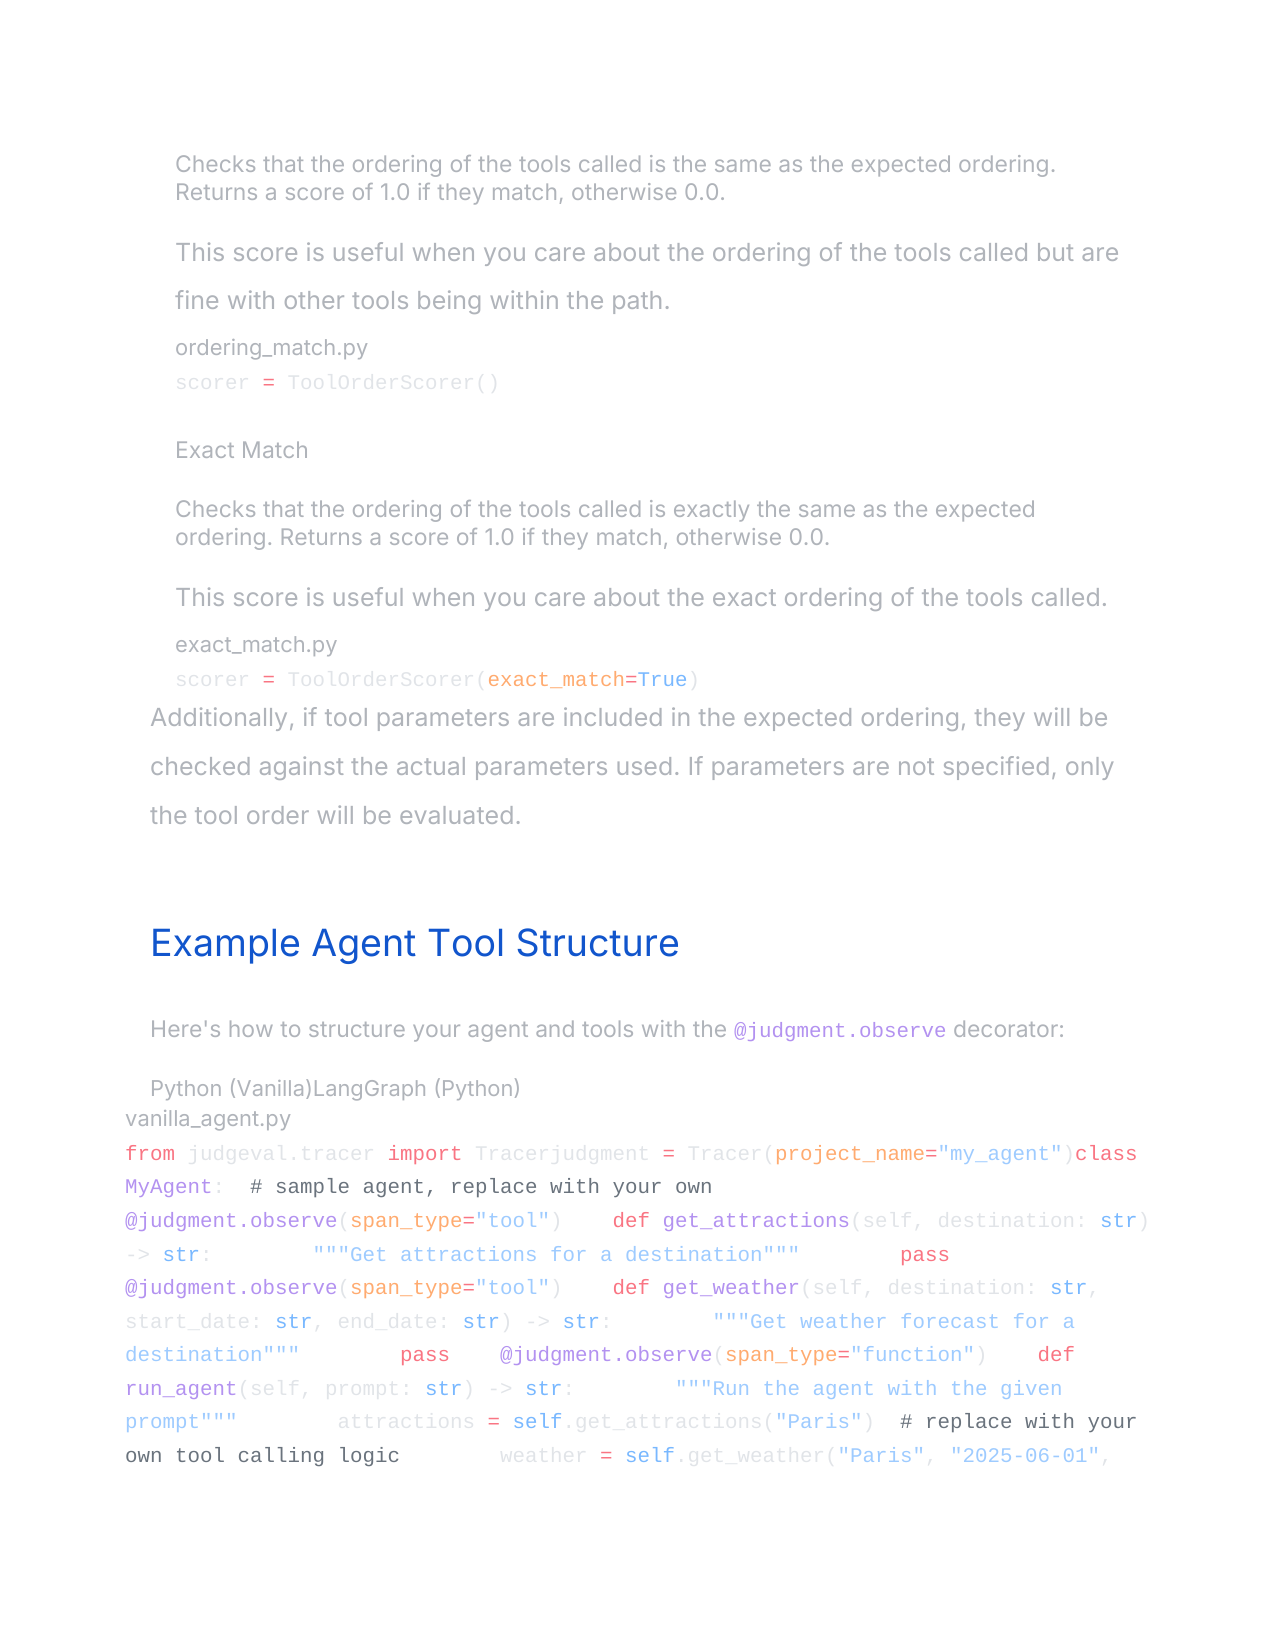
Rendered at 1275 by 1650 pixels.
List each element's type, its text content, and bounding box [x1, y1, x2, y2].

text scorer = ToolOrderScorer() [175, 372, 1125, 396]
text Here's how to structure your agent and tools with the @judgment.observe decorator: [150, 1015, 1125, 1044]
text vanilla_agent.py [125, 1105, 1150, 1132]
text Checks that the ordering of the tools called is the same as the expected ordering. Returns a score of 1.0 if they match, otherwise 0.0. [175, 150, 1125, 205]
text scorer = ToolOrderScorer(exact_match=True) [175, 669, 1125, 692]
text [125, 1143, 1150, 1468]
text Additionally, if tool parameters are included in the expected ordering, they will be checked against the actual parameters used. If parameters are not specified, only the tool order will be evaluated. [150, 702, 1125, 830]
text exact_match.py [175, 631, 1125, 658]
subtitle Example Agent Tool Structure [150, 919, 1125, 965]
text Python (Vanilla)LangGraph (Python) [150, 1075, 1125, 1101]
text This score is useful when you care about the exact ordering of the tools called. [175, 582, 1125, 612]
text This score is useful when you care about the ordering of the tools called but are fine with other tools being within the path. [175, 237, 1125, 316]
text Exact Match [175, 437, 1125, 464]
text ordering_match.py [175, 334, 1125, 361]
text Checks that the ordering of the tools called is exactly the same as the expected ordering. Returns a score of 1.0 if they match, otherwise 0.0. [175, 496, 1125, 551]
